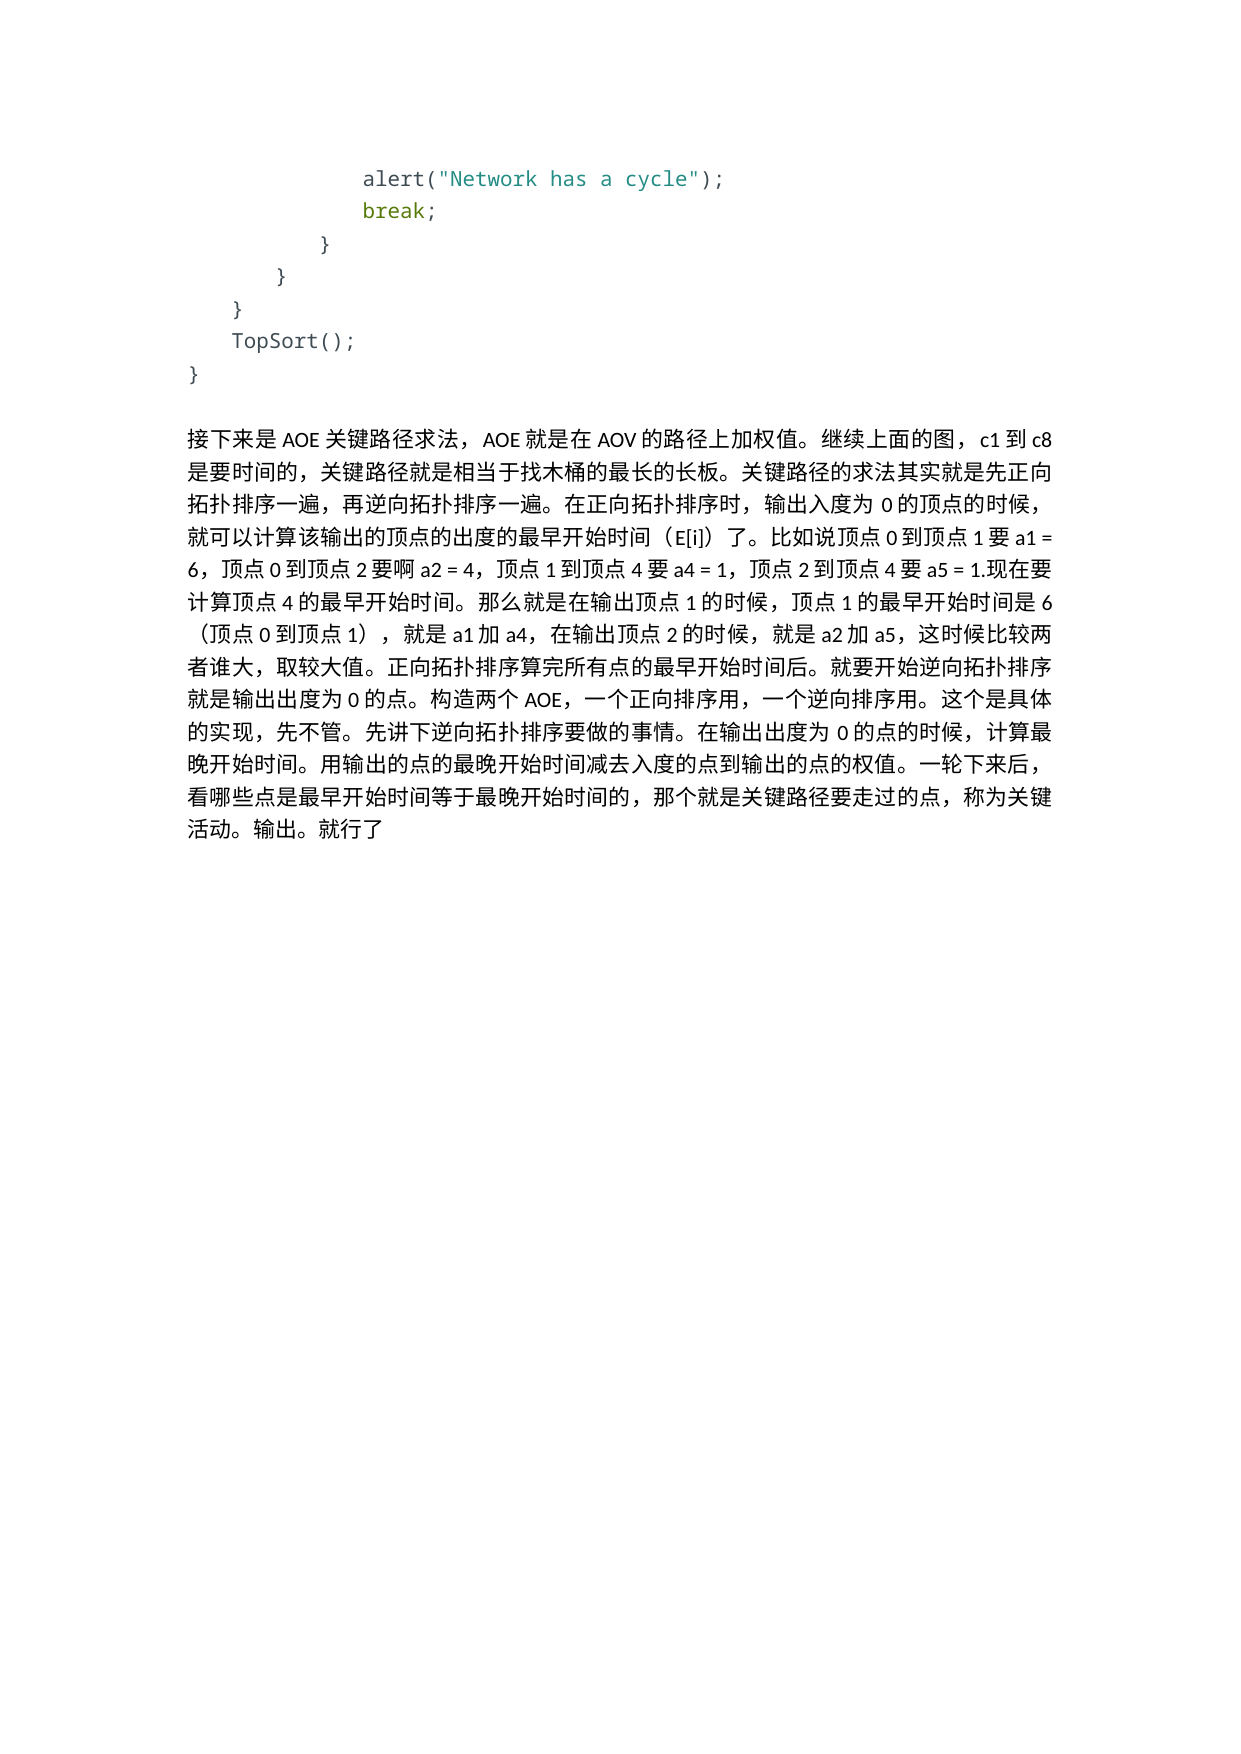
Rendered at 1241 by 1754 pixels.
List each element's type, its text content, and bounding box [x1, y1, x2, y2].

text } [187, 357, 1053, 389]
text } [187, 259, 1053, 292]
text } [187, 292, 1053, 324]
text TopSort(); [187, 324, 1053, 357]
text } [187, 227, 1053, 259]
text break; [187, 194, 1053, 227]
text alert("Network has a cycle"); [187, 162, 1053, 194]
text 接下来是AOE关键路径求法，AOE就是在AOV的路径上加权值。继续上面的图，c1到c8是要时间的，关键路径就是相当于找木桶的最长的长板。关键路径的求法其实就是先正向拓扑排序一遍，再逆向拓扑排序一遍。在正向拓扑排序时，输出入度为0的顶点的时候，就可以计算该输出的顶点的出度的最早开始时间（E[i]）了。比如说顶点0到顶点1要a1 = 6，顶点0到顶点2要啊a2 = 4，顶点1到顶点4要a4 = 1，顶点2到顶点4要a5 = 1.现在要计算顶点4的最早开始时间。那么就是在输出顶点1的时候，顶点1的最早开始时间是6（顶点0到顶点1），就是a1加a4，在输出顶点2的时候，就是a2加a5，这时候比较两者谁大，取较大值。正向拓扑排序算完所有点的最早开始时间后。就要开始逆向拓扑排序，就是输出出度为0的点。构造两个AOE，一个正向排序用，一个逆向排序用。这个是具体的实现，先不管。先讲下逆向拓扑排序要做的事情。在输出出度为0的点的时候，计算最晚开始时间。用输出的点的最晚开始时间减去入度的点到输出的点的权值。一轮下来后，看哪些点是最早开始时间等于最晚开始时间的，那个就是关键路径要走过的点，称为关键活动。输出。就行了 [187, 422, 1053, 844]
